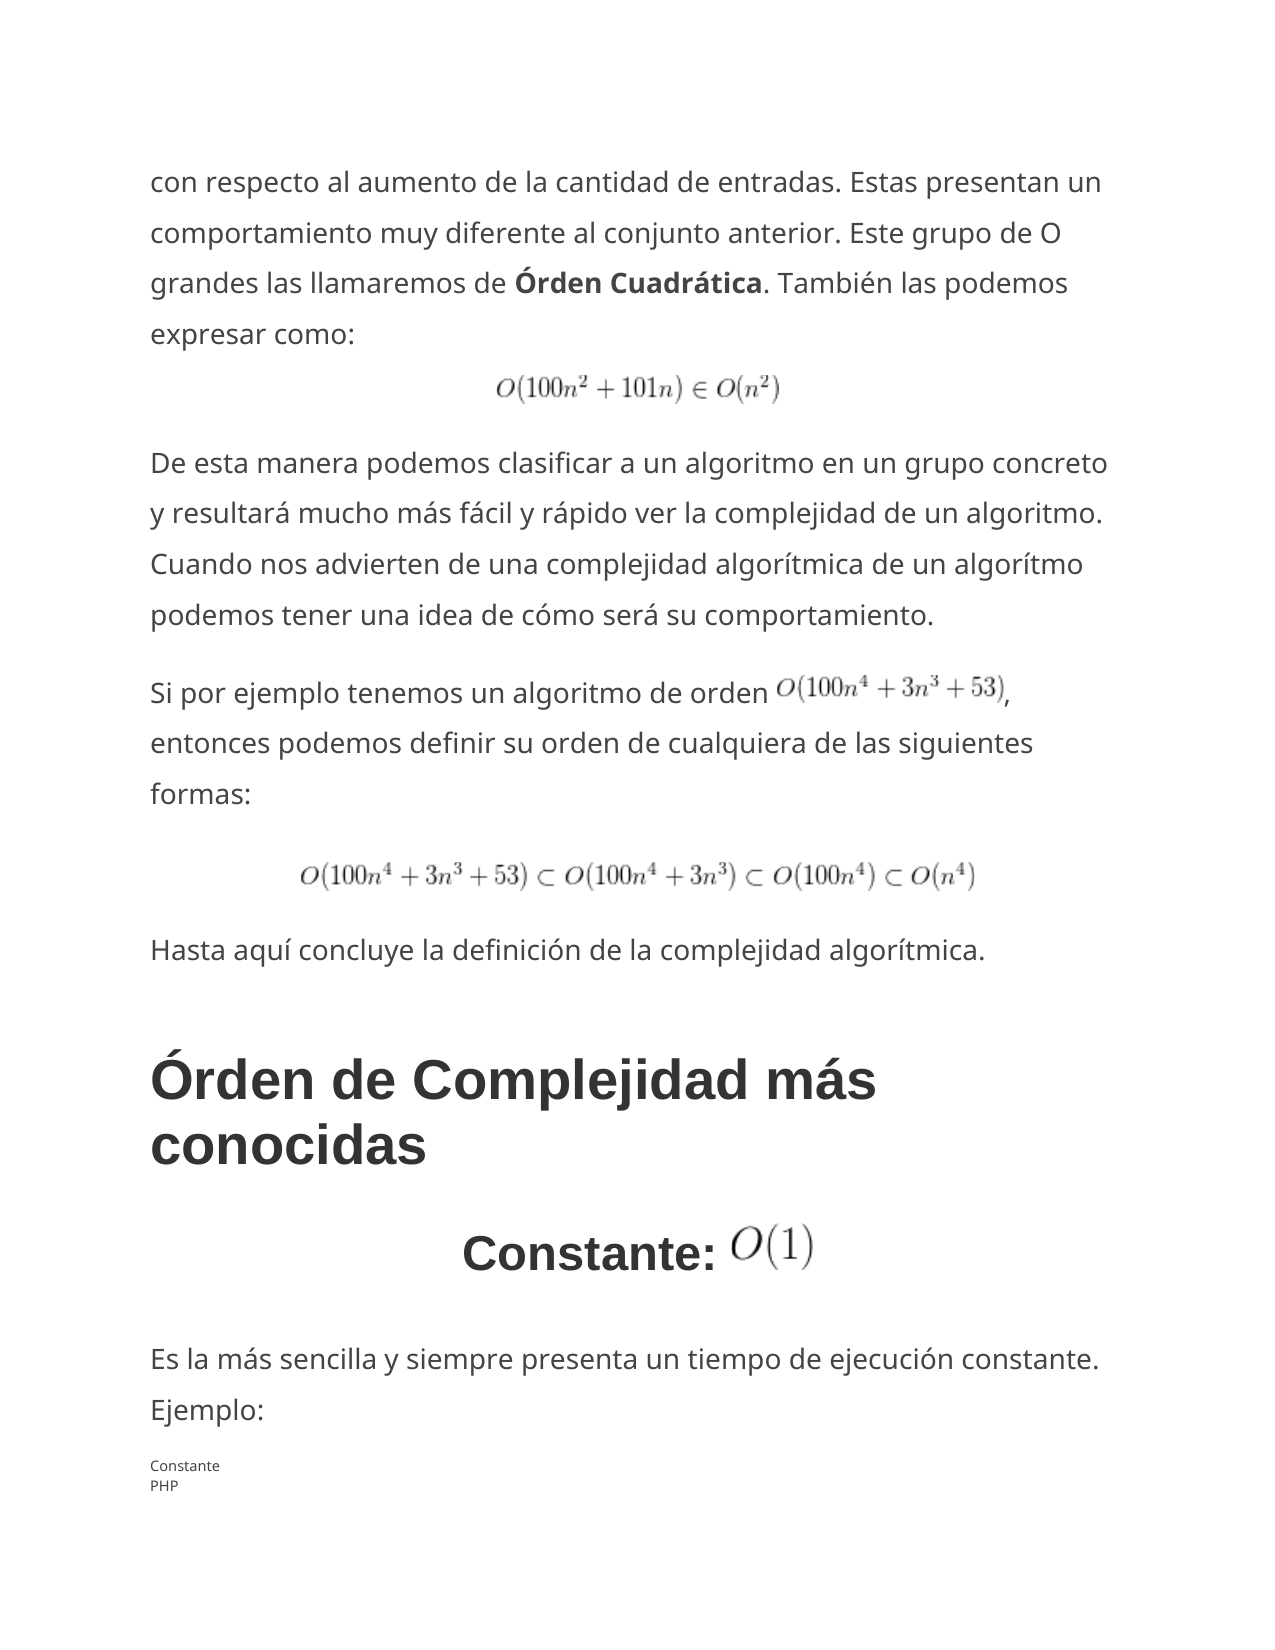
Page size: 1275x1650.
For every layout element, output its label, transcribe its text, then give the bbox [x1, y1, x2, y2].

text Es la más sencilla y siempre presenta un tiempo de ejecución constante. Ejemplo: [150, 1327, 1125, 1428]
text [150, 150, 1125, 352]
text Constante [150, 1456, 1125, 1476]
text De esta manera podemos clasificar a un algoritmo en un grupo concreto y resultará mucho más fácil y rápido ver la complejidad de un algoritmo. Cuando nos advierten de una complejidad algorítmica de un algorítmo podemos tener una idea de cómo será su comportamiento. [150, 431, 1125, 633]
picture [731, 1223, 813, 1270]
text Órden de Complejidad más conocidas [150, 1047, 1125, 1176]
text Hasta aquí concluye la definición de la complejidad algorítmica. [150, 918, 1125, 969]
picture [776, 675, 1004, 703]
text Constante: [150, 1223, 1125, 1280]
text Si por ejemplo tenemos un algoritmo de orden , entonces podemos definir su orden de cualquiera de las siguientes formas: [150, 661, 1125, 812]
text PHP [150, 1476, 1125, 1496]
picture [496, 375, 779, 404]
picture [300, 862, 975, 891]
